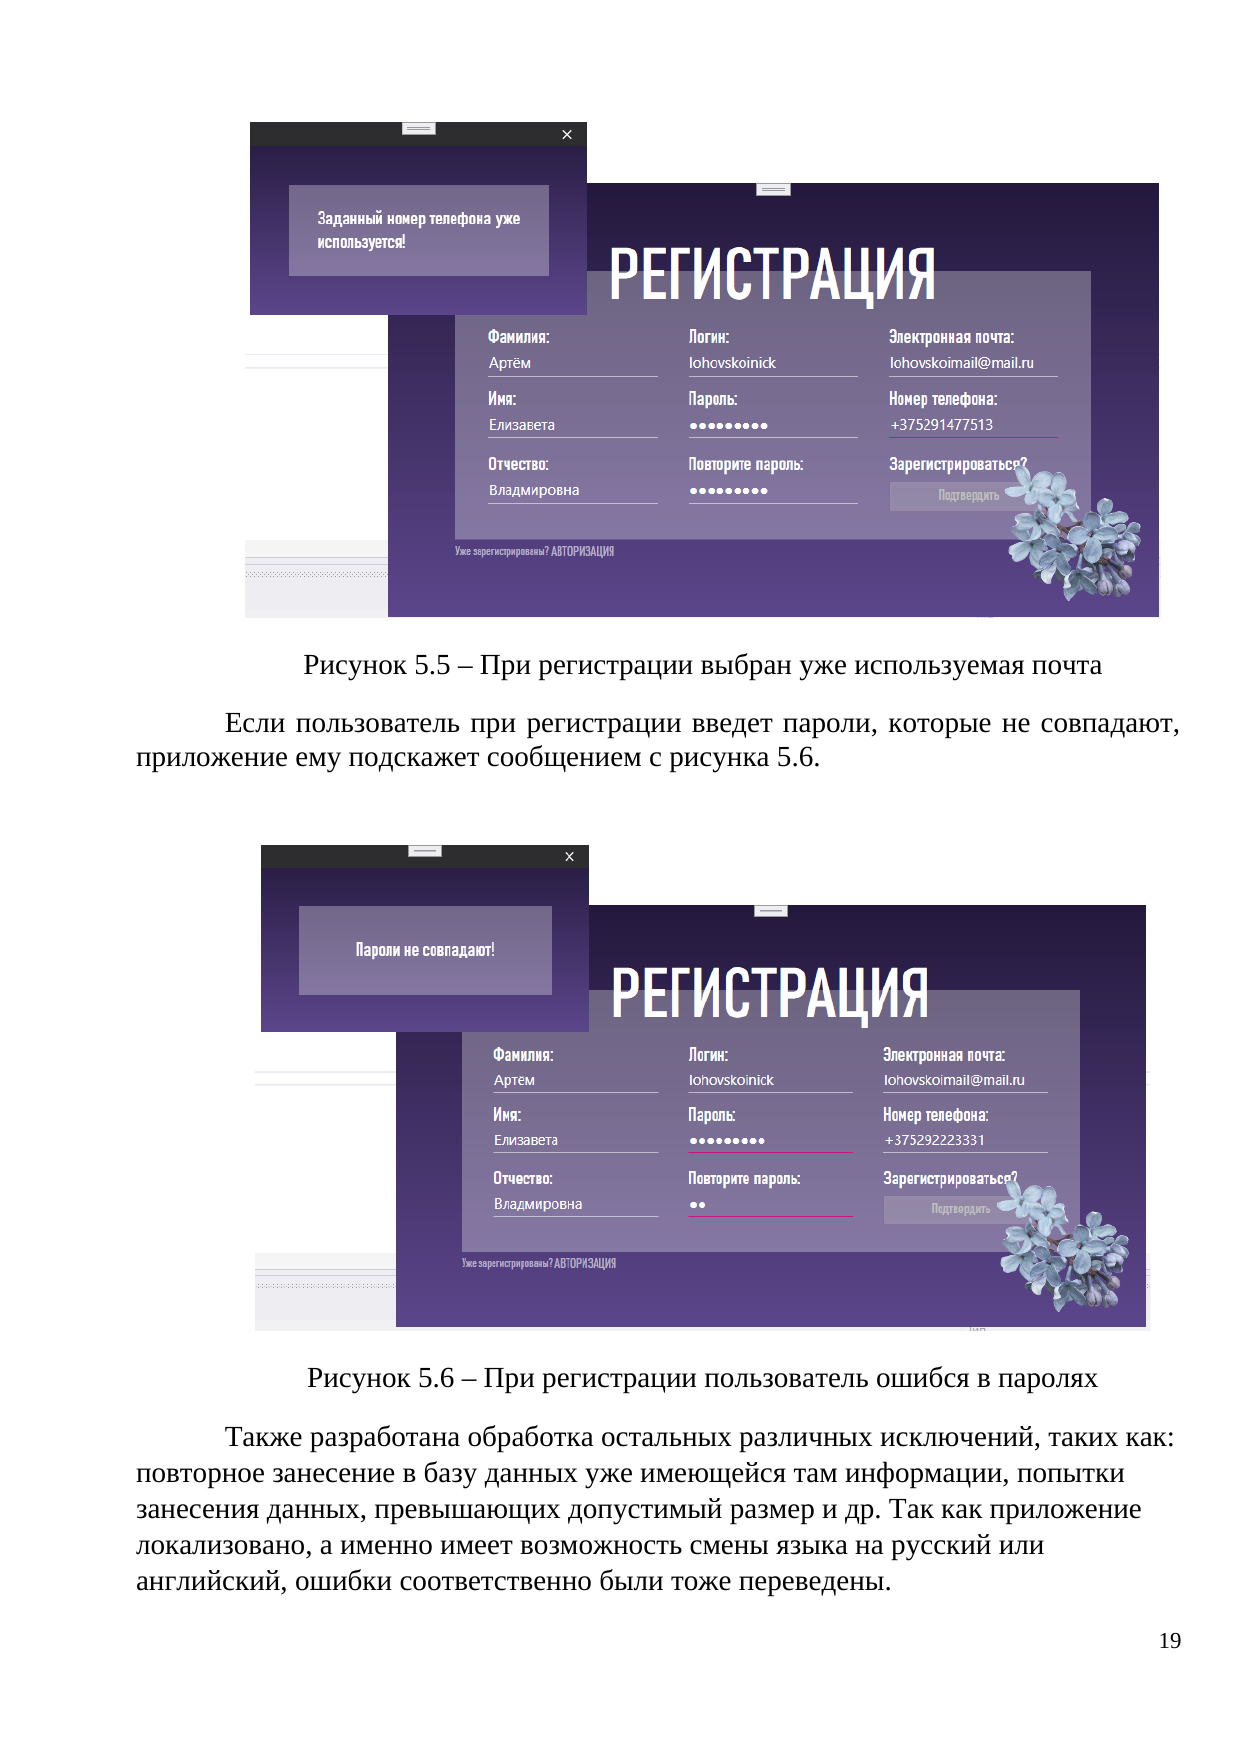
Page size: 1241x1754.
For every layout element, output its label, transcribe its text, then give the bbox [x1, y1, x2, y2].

picture [255, 837, 1151, 1331]
text Также разработана обработка остальных различных исключений, таких как: повторное занесение в базу данных уже имеющейся там информации, попытки занесения данных, превышающих допустимый размер и др. Так как приложение локализовано, а именно имеет возможность смены языка на русский или английский, ошибки соответственно были тоже переведены. [136, 1419, 1181, 1597]
text Если пользователь при регистрации введет пароли, которые не совпадают, приложение ему подскажет сообщением с рисунка 5.6. [136, 706, 1181, 773]
text Рисунок 5.6 – При регистрации пользователь ошибся в паролях [136, 1360, 1181, 1394]
picture [245, 118, 1161, 618]
text Рисунок 5.5 – При регистрации выбран уже используемая почта [136, 647, 1181, 681]
